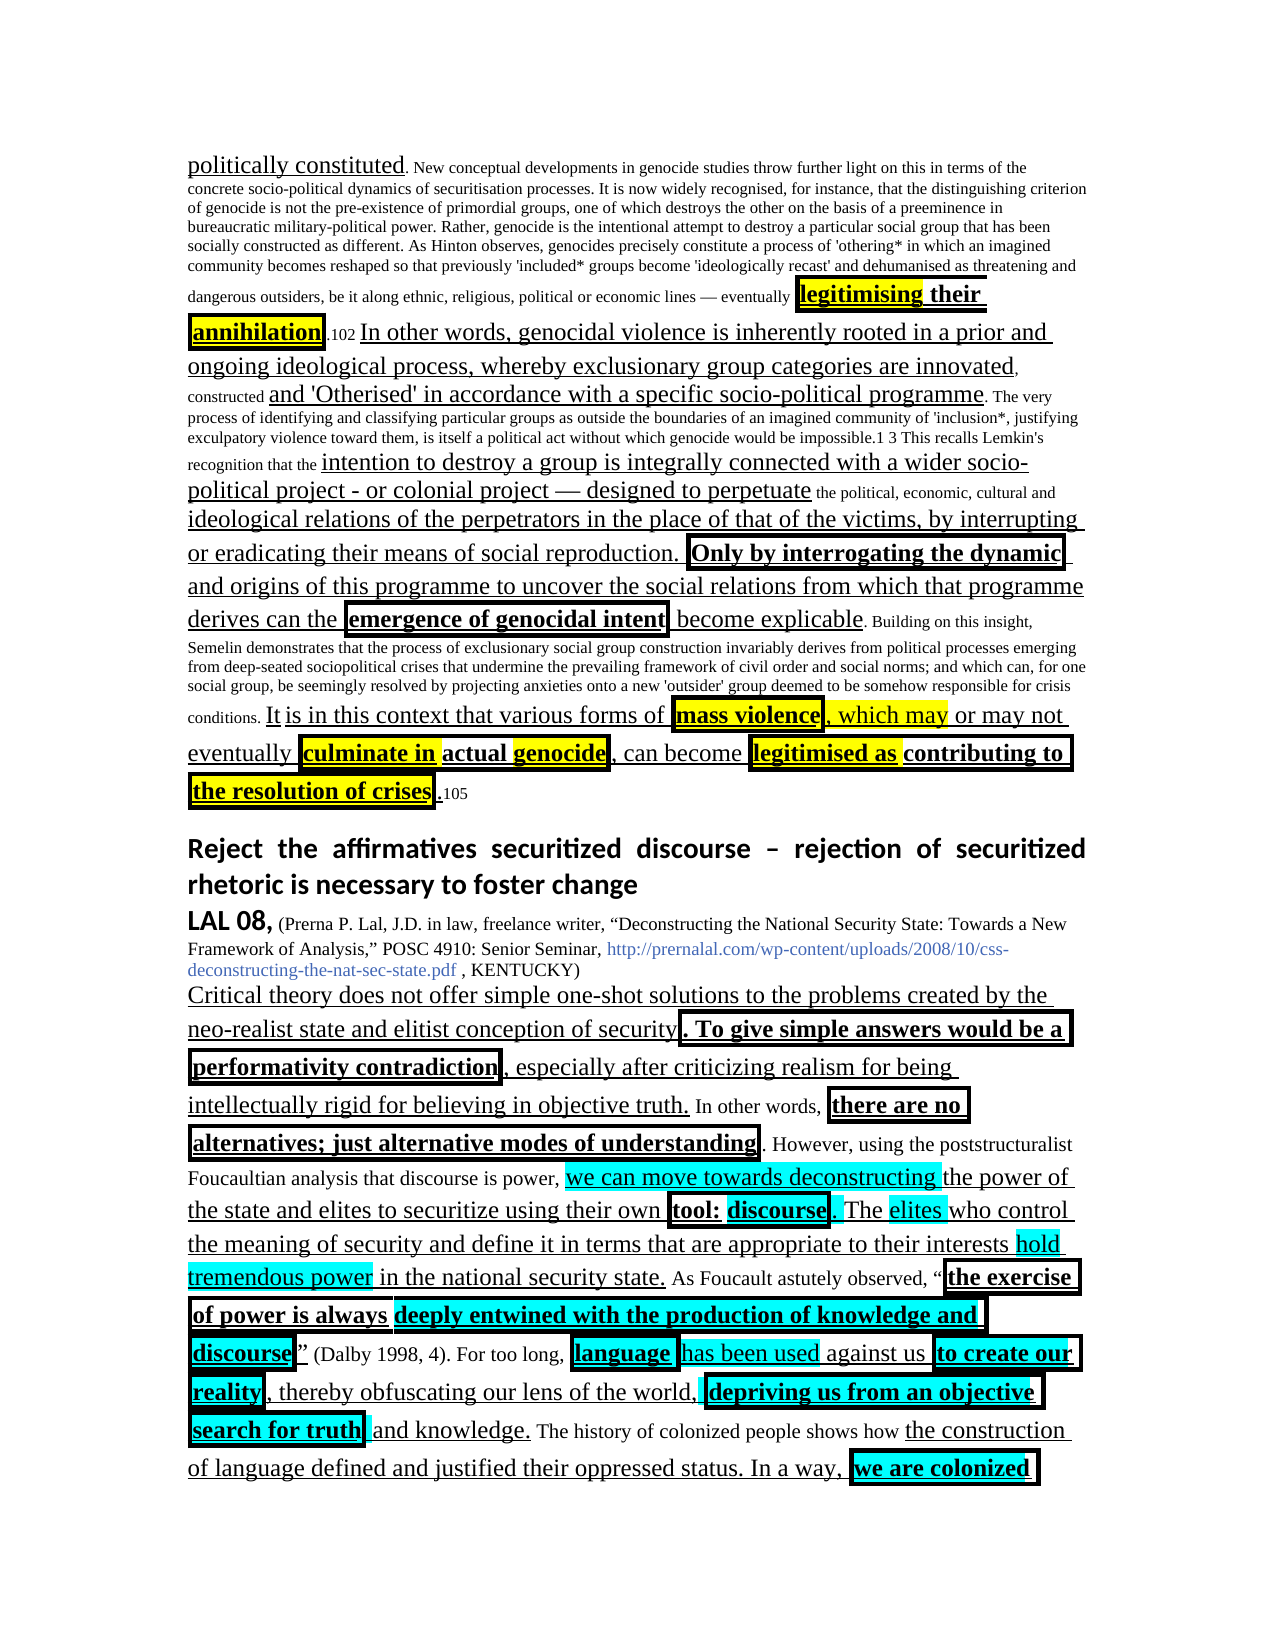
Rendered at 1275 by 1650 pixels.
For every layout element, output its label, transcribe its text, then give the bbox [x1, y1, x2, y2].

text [187, 150, 1087, 810]
text Reject the affirmatives securitized discourse – rejection of securitized rhetoric is necessary to foster change [187, 831, 1087, 902]
text LAL 08, (Prerna P. Lal, J.D. in law, freelance writer, “Deconstructing the National Security State: Towards a New Framework of Analysis,” POSC 4910: Senior Seminar, http://prernalal.com/wp-content/uploads/2008/10/css-deconstructing-the-nat-sec-state.pdf , KENTUCKY) [187, 902, 1087, 981]
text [187, 981, 1087, 1486]
